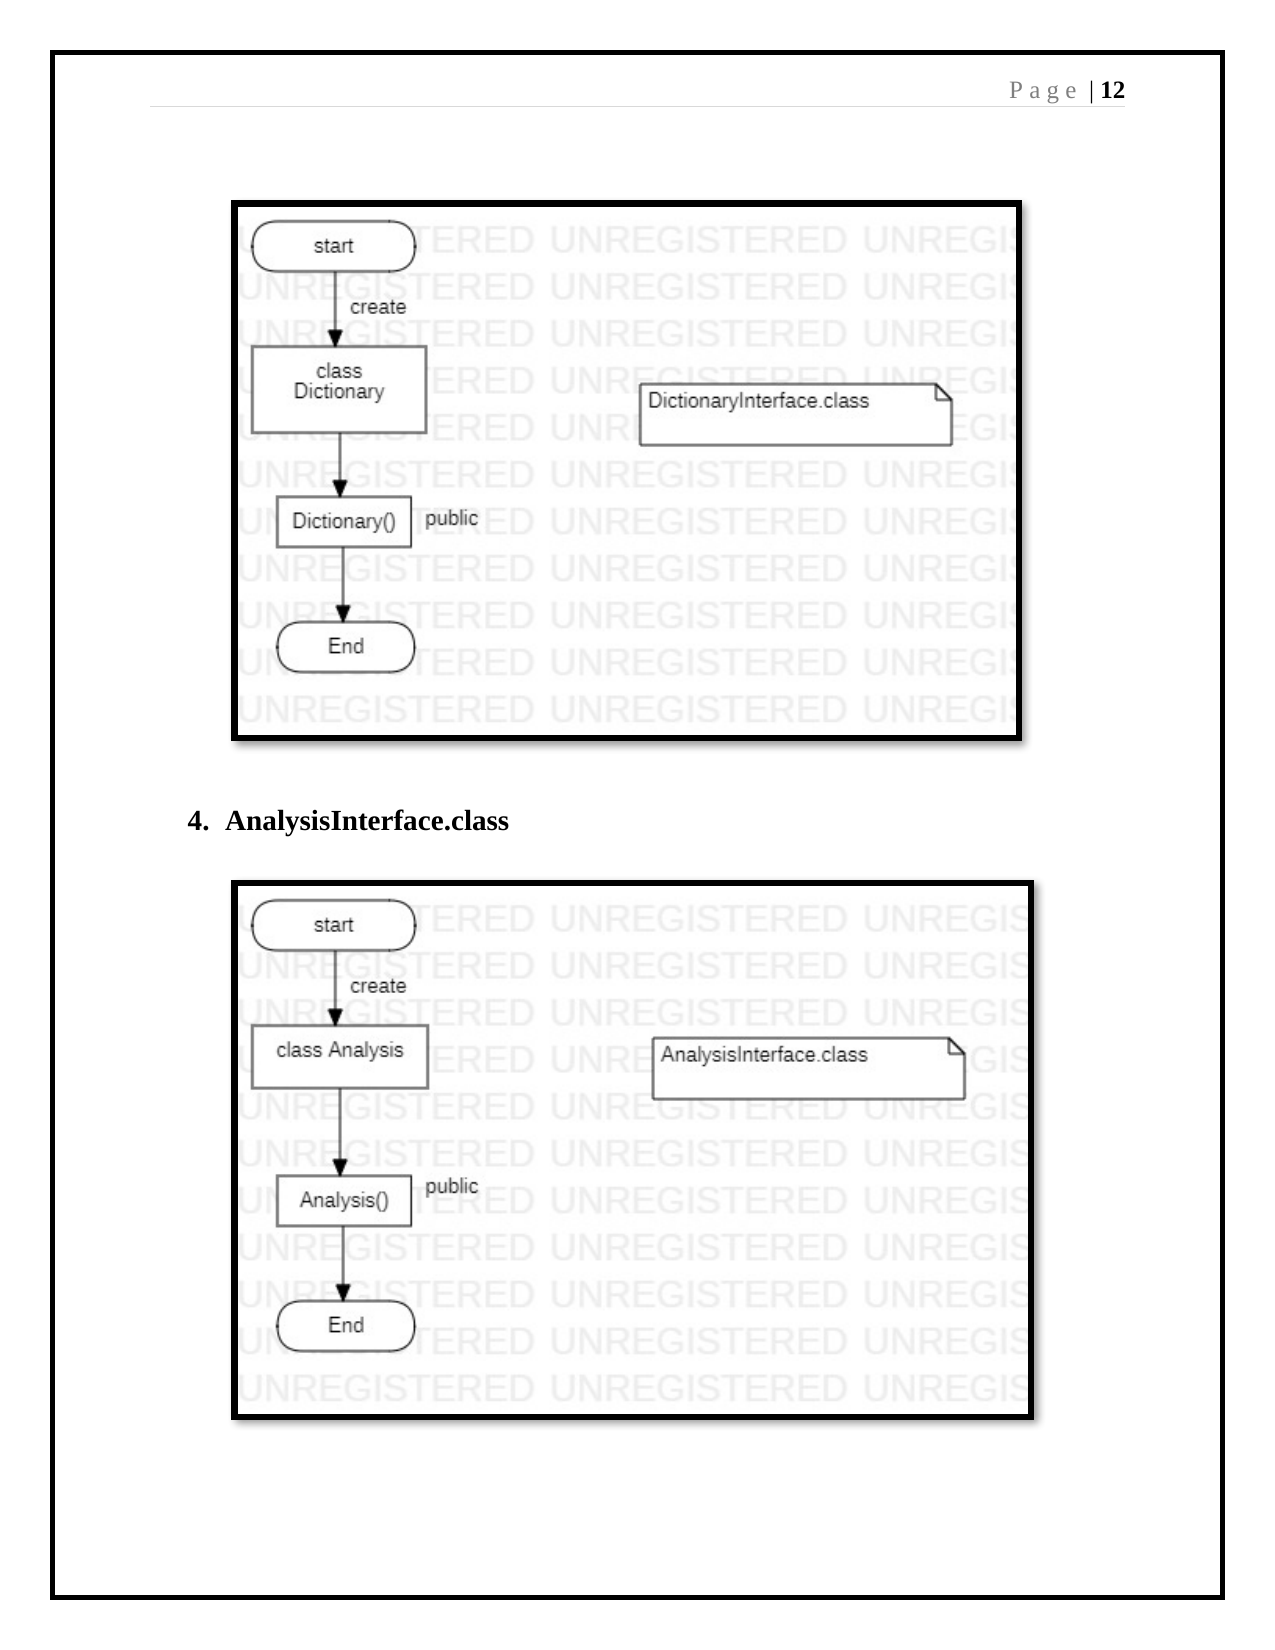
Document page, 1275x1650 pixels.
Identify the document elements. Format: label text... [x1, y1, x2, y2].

list AnalysisInterface.class [187, 803, 1125, 837]
picture [238, 886, 1028, 1414]
picture [238, 207, 1016, 735]
